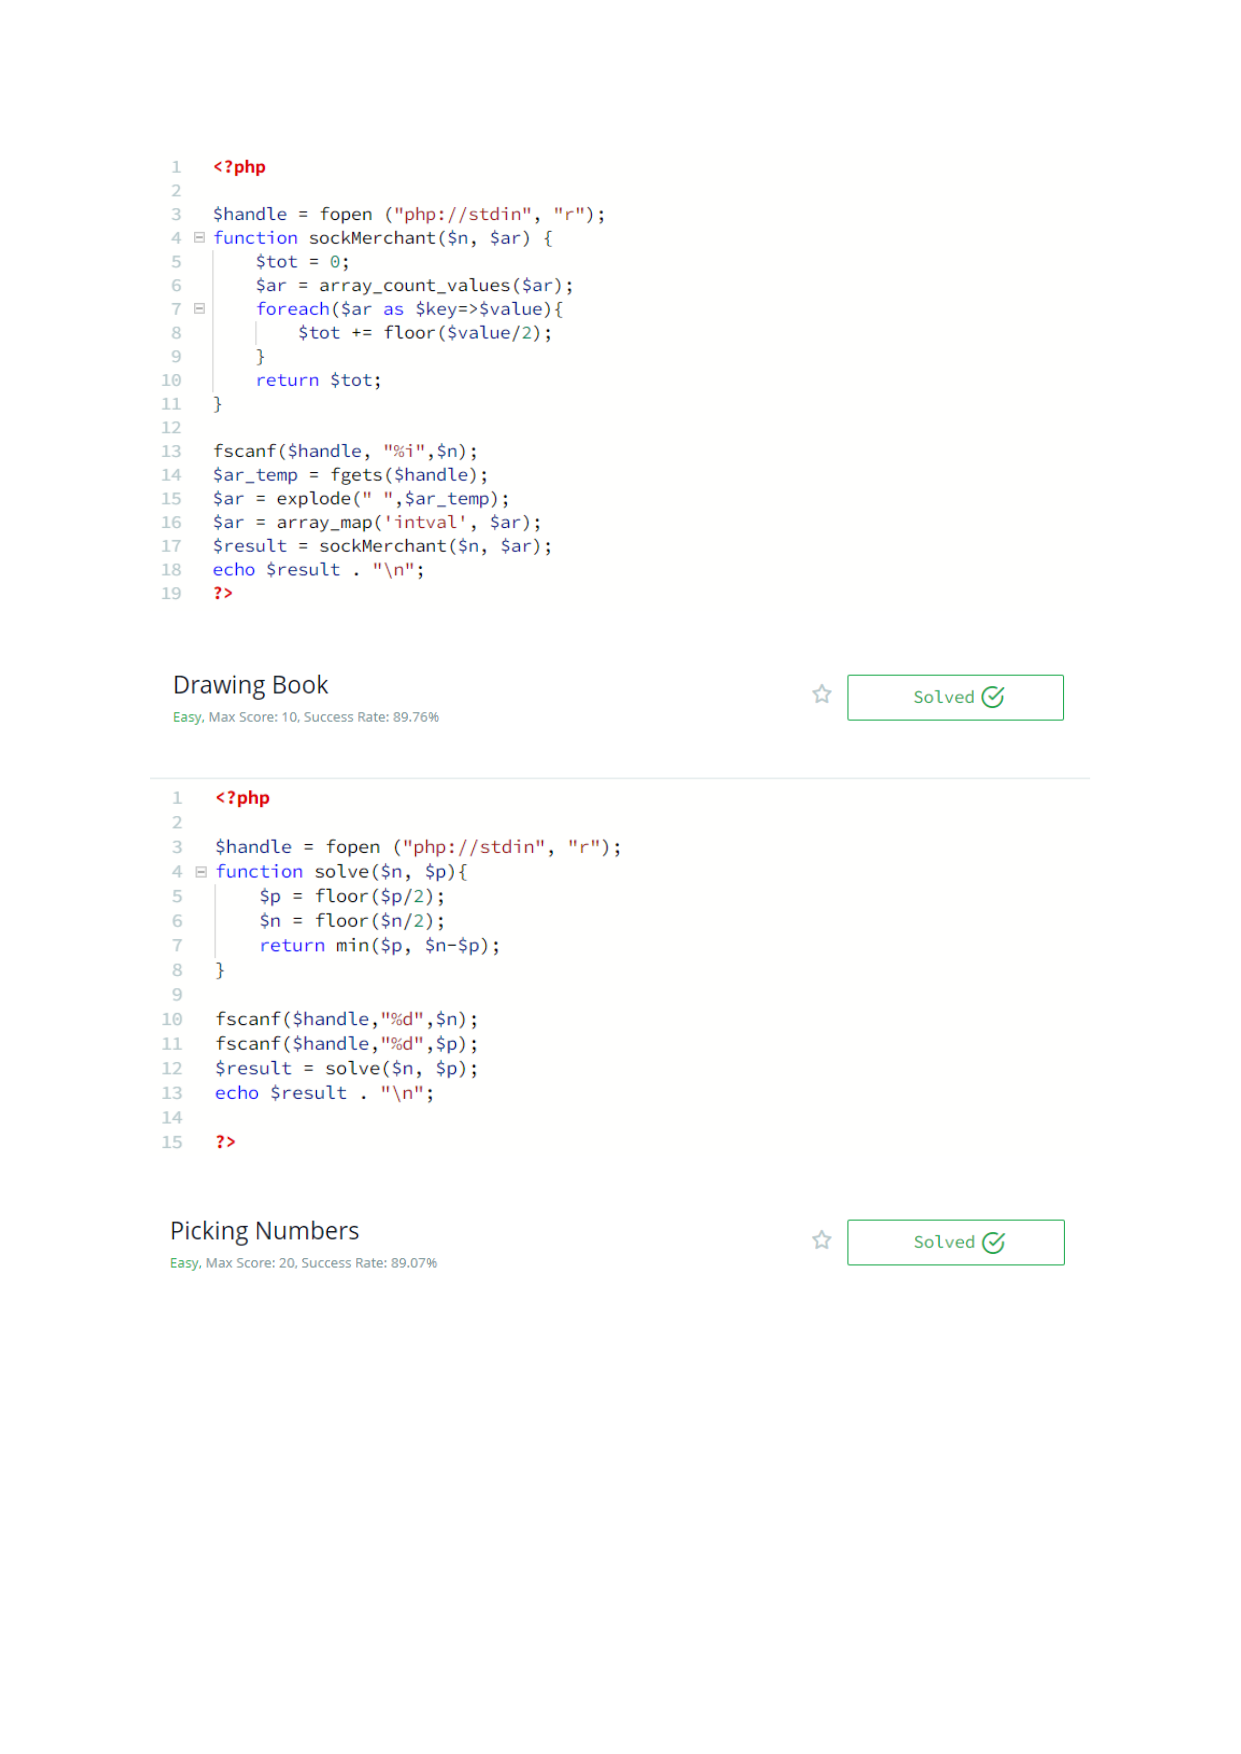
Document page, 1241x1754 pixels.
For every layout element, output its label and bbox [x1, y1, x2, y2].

picture [150, 777, 1091, 1156]
picture [150, 1180, 1091, 1303]
picture [150, 636, 1091, 753]
picture [150, 150, 1091, 611]
